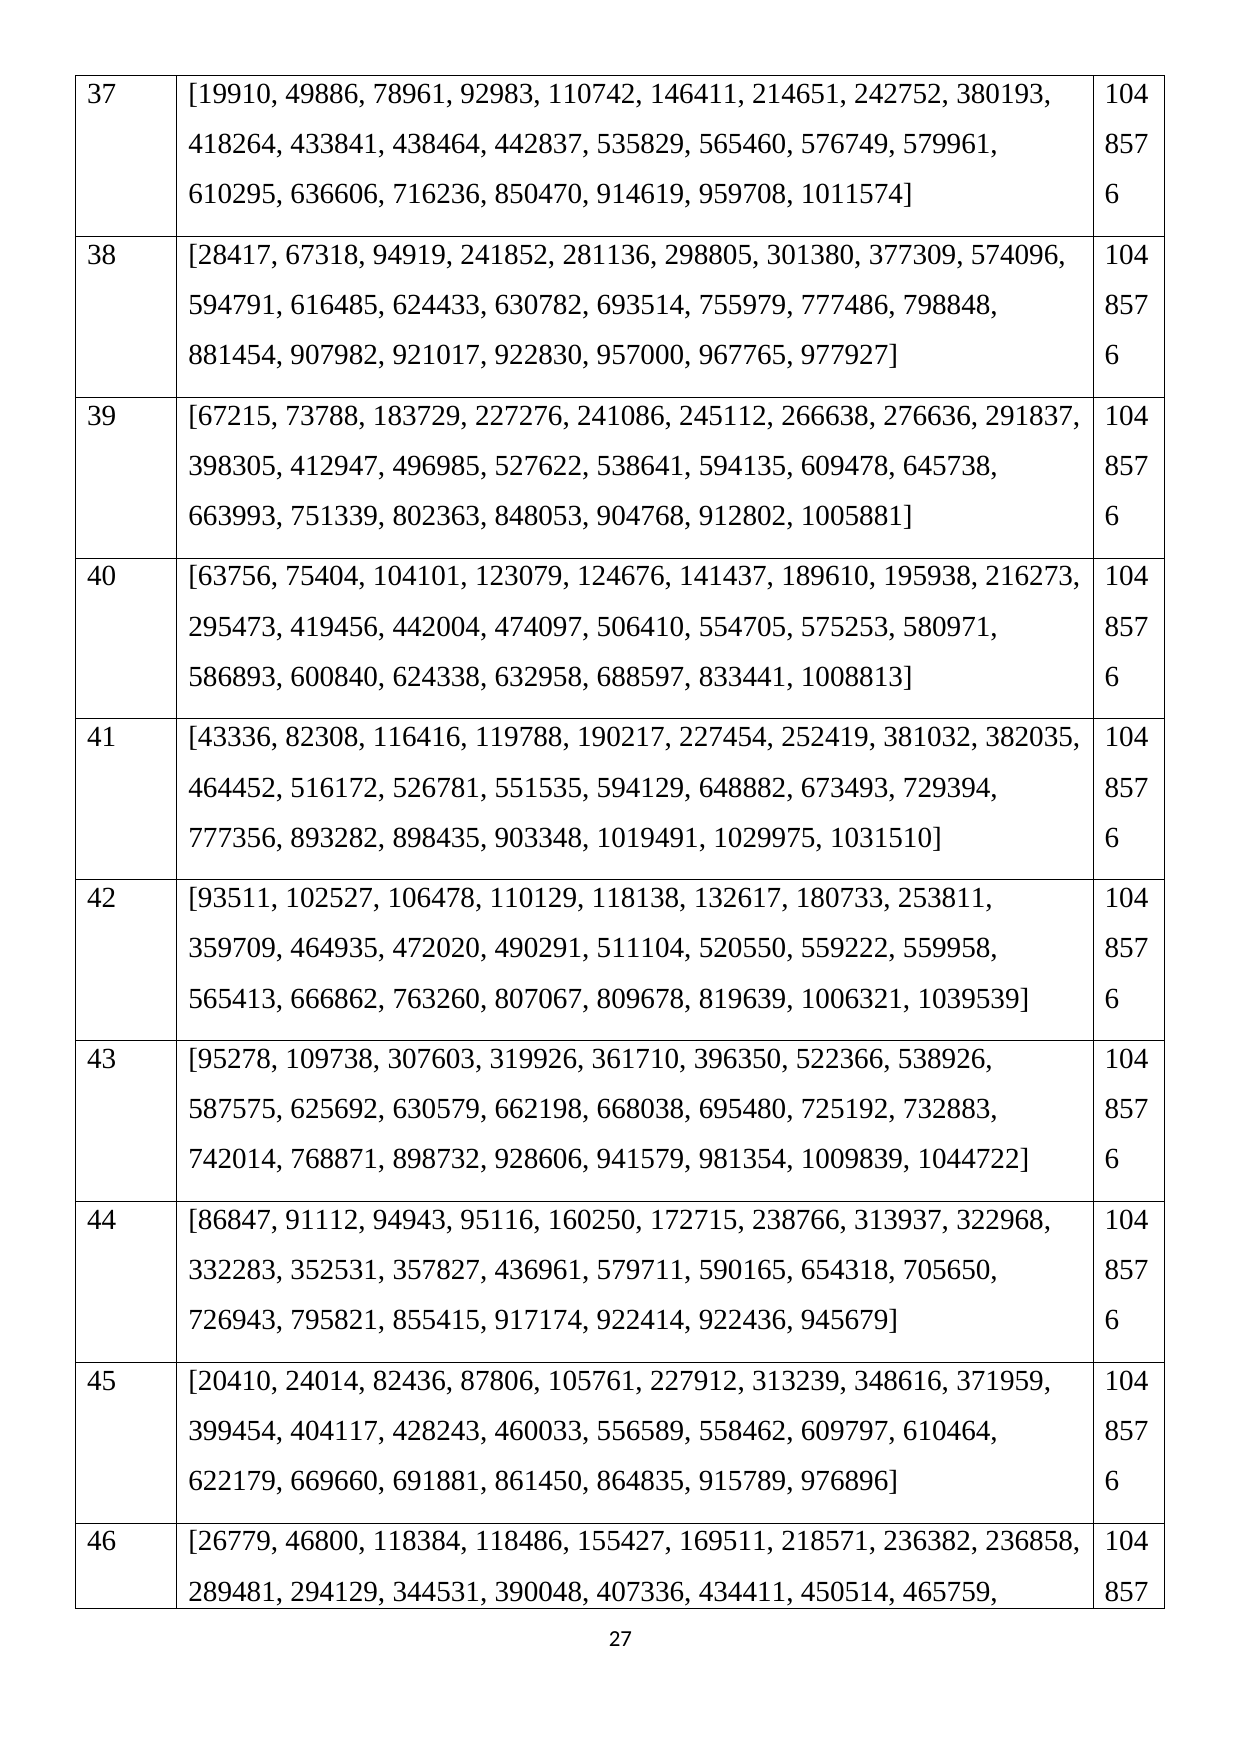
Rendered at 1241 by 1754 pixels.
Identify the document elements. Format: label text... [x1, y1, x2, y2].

table_cell 44 [76, 1202, 176, 1362]
table_cell 1048576 [1094, 76, 1164, 236]
table_cell [93511, 102527, 106478, 110129, 118138, 132617, 180733, 253811, 359709, 464935, 472020, 490291, 511104, 520550, 559222, 559958, 565413, 666862, 763260, 807067, 809678, 819639, 1006321, 1039539] [177, 880, 1093, 1040]
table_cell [177, 1524, 1093, 1607]
table_cell 1048576 [1094, 719, 1164, 879]
table_cell 41 [76, 719, 176, 879]
table_cell 1048576 [1094, 1524, 1164, 1607]
table_cell 1048576 [1094, 1202, 1164, 1362]
table_cell 1048576 [1094, 880, 1164, 1040]
table_cell 1048576 [1094, 237, 1164, 397]
table_cell [86847, 91112, 94943, 95116, 160250, 172715, 238766, 313937, 322968, 332283, 352531, 357827, 436961, 579711, 590165, 654318, 705650, 726943, 795821, 855415, 917174, 922414, 922436, 945679] [177, 1202, 1093, 1362]
table_cell [43336, 82308, 116416, 119788, 190217, 227454, 252419, 381032, 382035, 464452, 516172, 526781, 551535, 594129, 648882, 673493, 729394, 777356, 893282, 898435, 903348, 1019491, 1029975, 1031510] [177, 719, 1093, 879]
table_cell 1048576 [1094, 1363, 1164, 1522]
table_cell 1048576 [1094, 559, 1164, 718]
table_cell [67215, 73788, 183729, 227276, 241086, 245112, 266638, 276636, 291837, 398305, 412947, 496985, 527622, 538641, 594135, 609478, 645738, 663993, 751339, 802363, 848053, 904768, 912802, 1005881] [177, 398, 1093, 557]
table_cell 37 [76, 76, 176, 236]
table_cell 42 [76, 880, 176, 1040]
table_cell 40 [76, 559, 176, 718]
table_cell 45 [76, 1363, 176, 1522]
table_cell [63756, 75404, 104101, 123079, 124676, 141437, 189610, 195938, 216273, 295473, 419456, 442004, 474097, 506410, 554705, 575253, 580971, 586893, 600840, 624338, 632958, 688597, 833441, 1008813] [177, 559, 1093, 718]
table_cell [95278, 109738, 307603, 319926, 361710, 396350, 522366, 538926, 587575, 625692, 630579, 662198, 668038, 695480, 725192, 732883, 742014, 768871, 898732, 928606, 941579, 981354, 1009839, 1044722] [177, 1041, 1093, 1201]
table_cell [20410, 24014, 82436, 87806, 105761, 227912, 313239, 348616, 371959, 399454, 404117, 428243, 460033, 556589, 558462, 609797, 610464, 622179, 669660, 691881, 861450, 864835, 915789, 976896] [177, 1363, 1093, 1522]
table_cell 1048576 [1094, 398, 1164, 557]
table_cell 1048576 [1094, 1041, 1164, 1201]
table_cell 43 [76, 1041, 176, 1201]
table_cell [19910, 49886, 78961, 92983, 110742, 146411, 214651, 242752, 380193, 418264, 433841, 438464, 442837, 535829, 565460, 576749, 579961, 610295, 636606, 716236, 850470, 914619, 959708, 1011574] [177, 76, 1093, 236]
table_cell 38 [76, 237, 176, 397]
table_cell [28417, 67318, 94919, 241852, 281136, 298805, 301380, 377309, 574096, 594791, 616485, 624433, 630782, 693514, 755979, 777486, 798848, 881454, 907982, 921017, 922830, 957000, 967765, 977927] [177, 237, 1093, 397]
table_cell 46 [76, 1524, 176, 1607]
table_cell 39 [76, 398, 176, 557]
